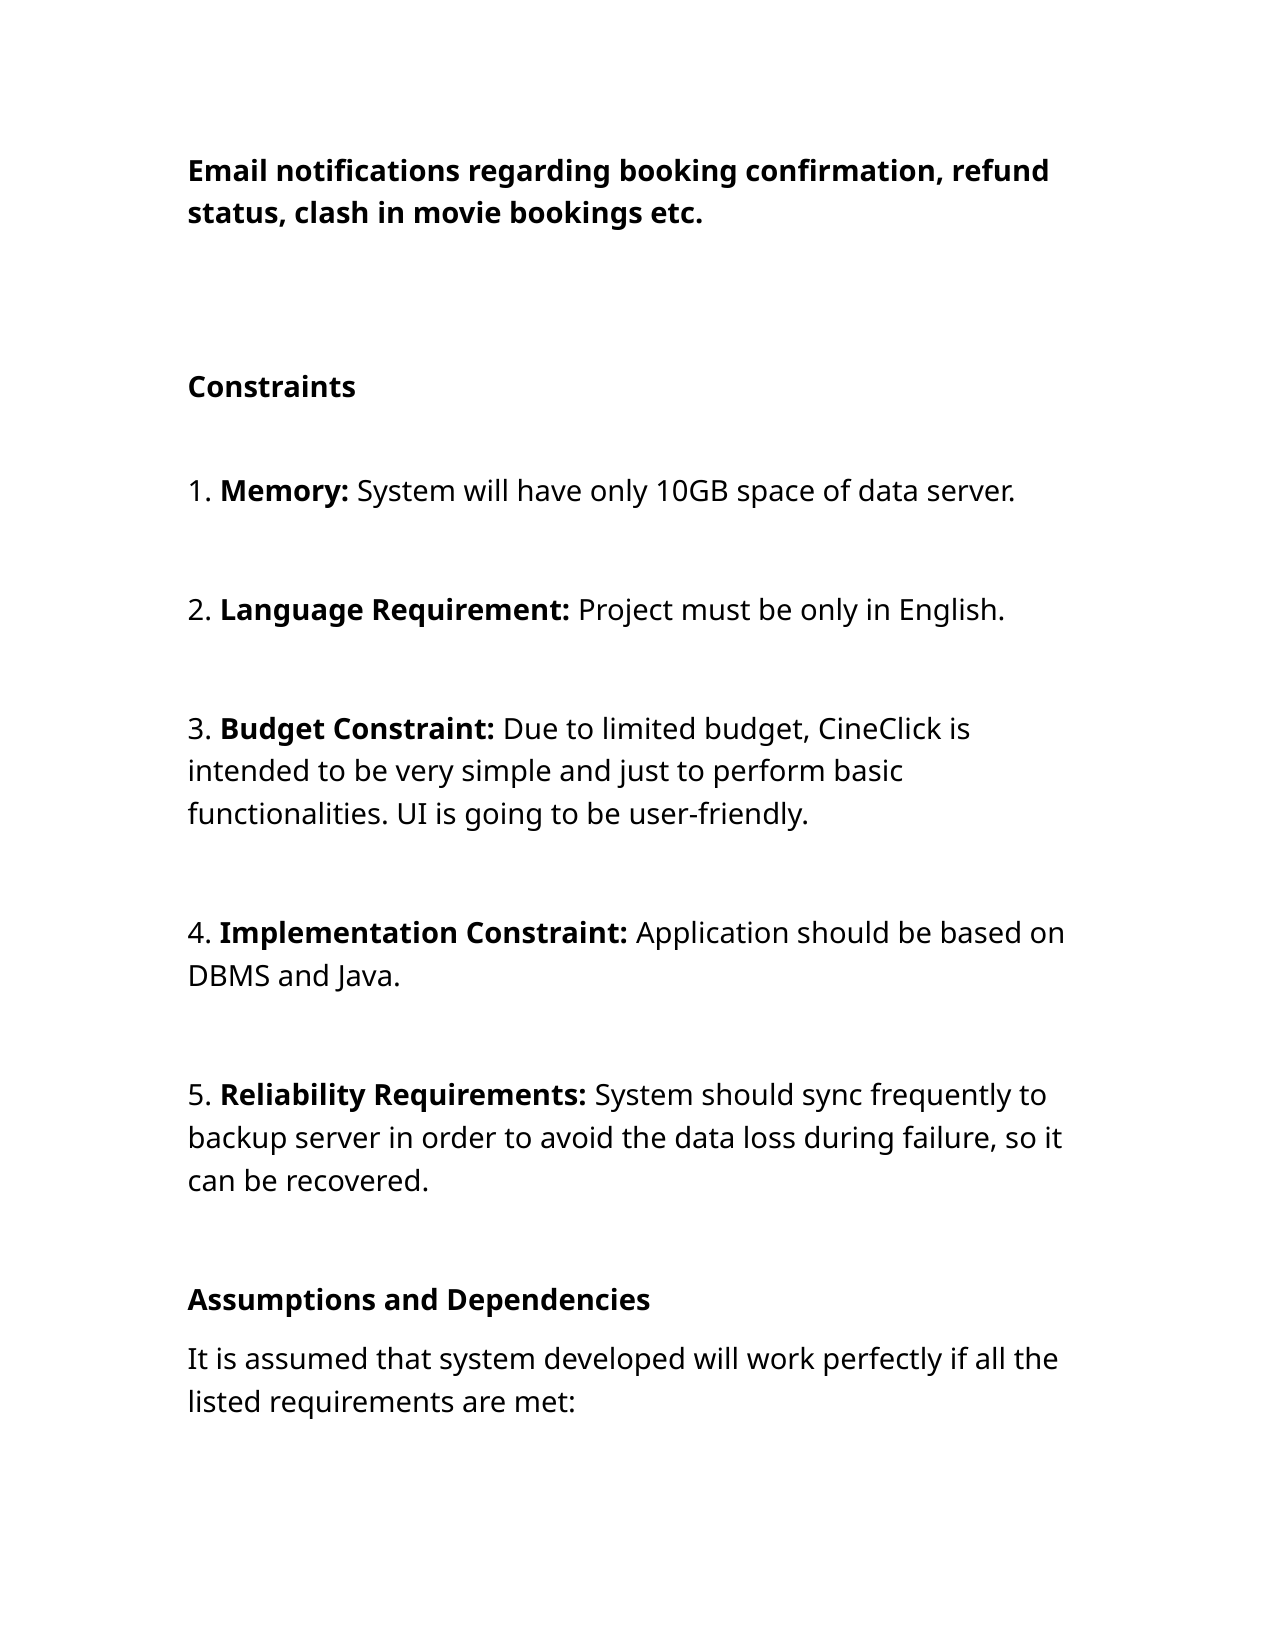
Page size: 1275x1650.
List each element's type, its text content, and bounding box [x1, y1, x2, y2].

text Email notifications regarding booking confirmation, refund status, clash in movie bookings etc. [187, 150, 1087, 232]
text 1. Memory: System will have only 10GB space of data server. [187, 470, 1087, 510]
text 3. Budget Constraint: Due to limited budget, CineClick is intended to be very simple and just to perform basic functionalities. UI is going to be user-friendly. [187, 708, 1087, 833]
text 2. Language Requirement: Project must be only in English. [187, 589, 1087, 629]
text 4. Implementation Constraint: Application should be based on DBMS and Java. [187, 912, 1087, 995]
text Assumptions and Dependencies [187, 1279, 1087, 1318]
text It is assumed that system developed will work perfectly if all the listed requirements are met: [187, 1338, 1087, 1421]
list Reliability Requirements: System should sync frequently to backup server in order to avoid the data loss during failure, so it can be recovered. [187, 1074, 1087, 1199]
text Constraints [187, 367, 1087, 406]
